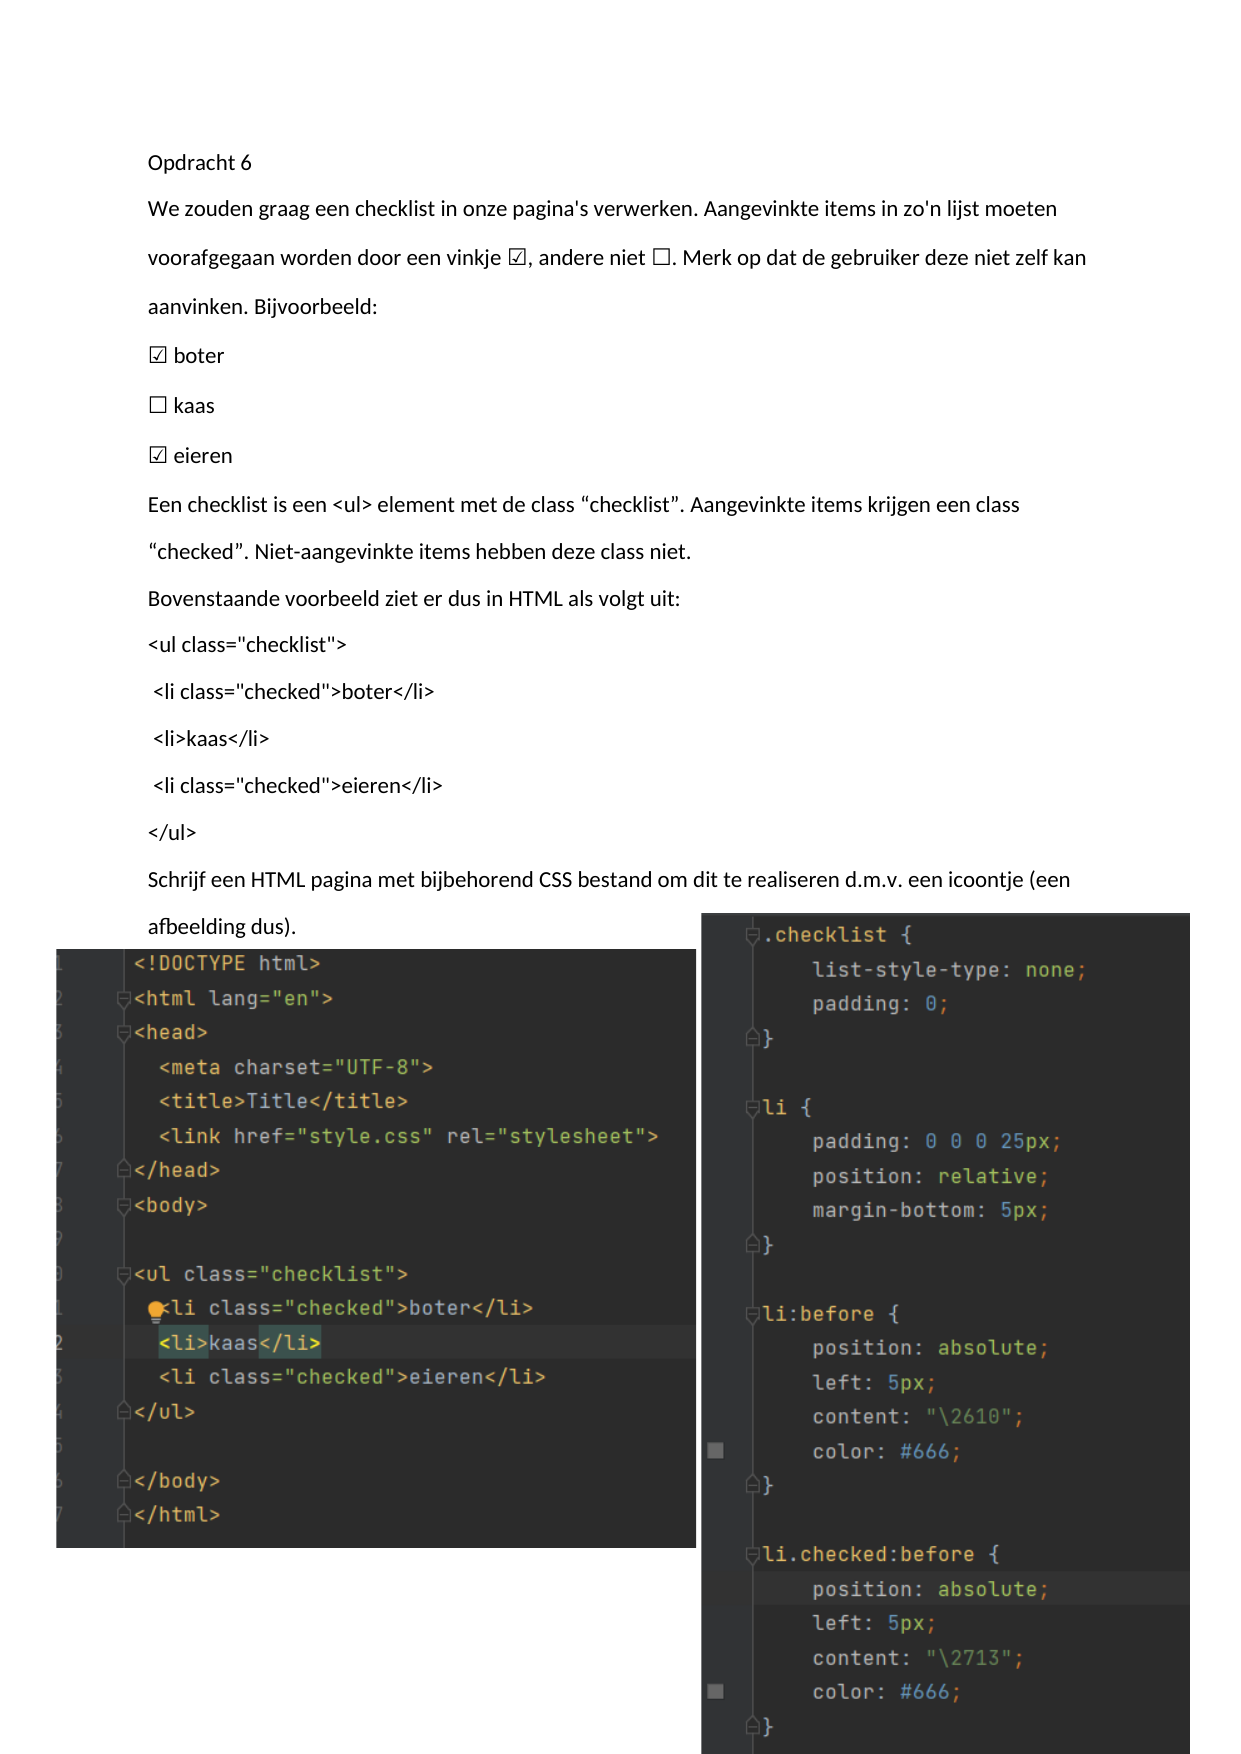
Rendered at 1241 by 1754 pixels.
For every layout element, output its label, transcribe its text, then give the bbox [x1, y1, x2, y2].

text ☐ kaas [148, 389, 1093, 420]
text voorafgegaan worden door een vinkje ☑, andere niet ☐. Merk op dat de gebruiker deze niet zelf kan [148, 241, 1093, 273]
text <li>kaas</li> [148, 724, 1093, 752]
picture [56, 949, 697, 1548]
text Schrijf een HTML pagina met bijbehorend CSS bestand om dit te realiseren d.m.v. een icoontje (een [148, 865, 1093, 893]
text Bovenstaande voorbeeld ziet er dus in HTML als volgt uit: [148, 584, 1093, 612]
text <li class="checked">eieren</li> [148, 771, 1093, 799]
picture [701, 913, 1190, 1754]
text “checked”. Niet-aangevinkte items hebben deze class niet. [148, 537, 1093, 565]
text <ul class="checklist"> [148, 631, 1093, 658]
text ☑ boter [148, 339, 1093, 370]
text Opdracht 6 [148, 148, 1093, 176]
text We zouden graag een checklist in onze pagina's verwerken. Aangevinkte items in zo'n lijst moeten [148, 194, 1093, 222]
text Een checklist is een <ul> element met de class “checklist”. Aangevinkte items krijgen een class [148, 490, 1093, 518]
text aanvinken. Bijvoorbeeld: [148, 292, 1093, 320]
text <li class="checked">boter</li> [148, 677, 1093, 705]
text ☑ eieren [148, 439, 1093, 471]
text </ul> [148, 818, 1093, 846]
text afbeelding dus). [148, 912, 1093, 940]
